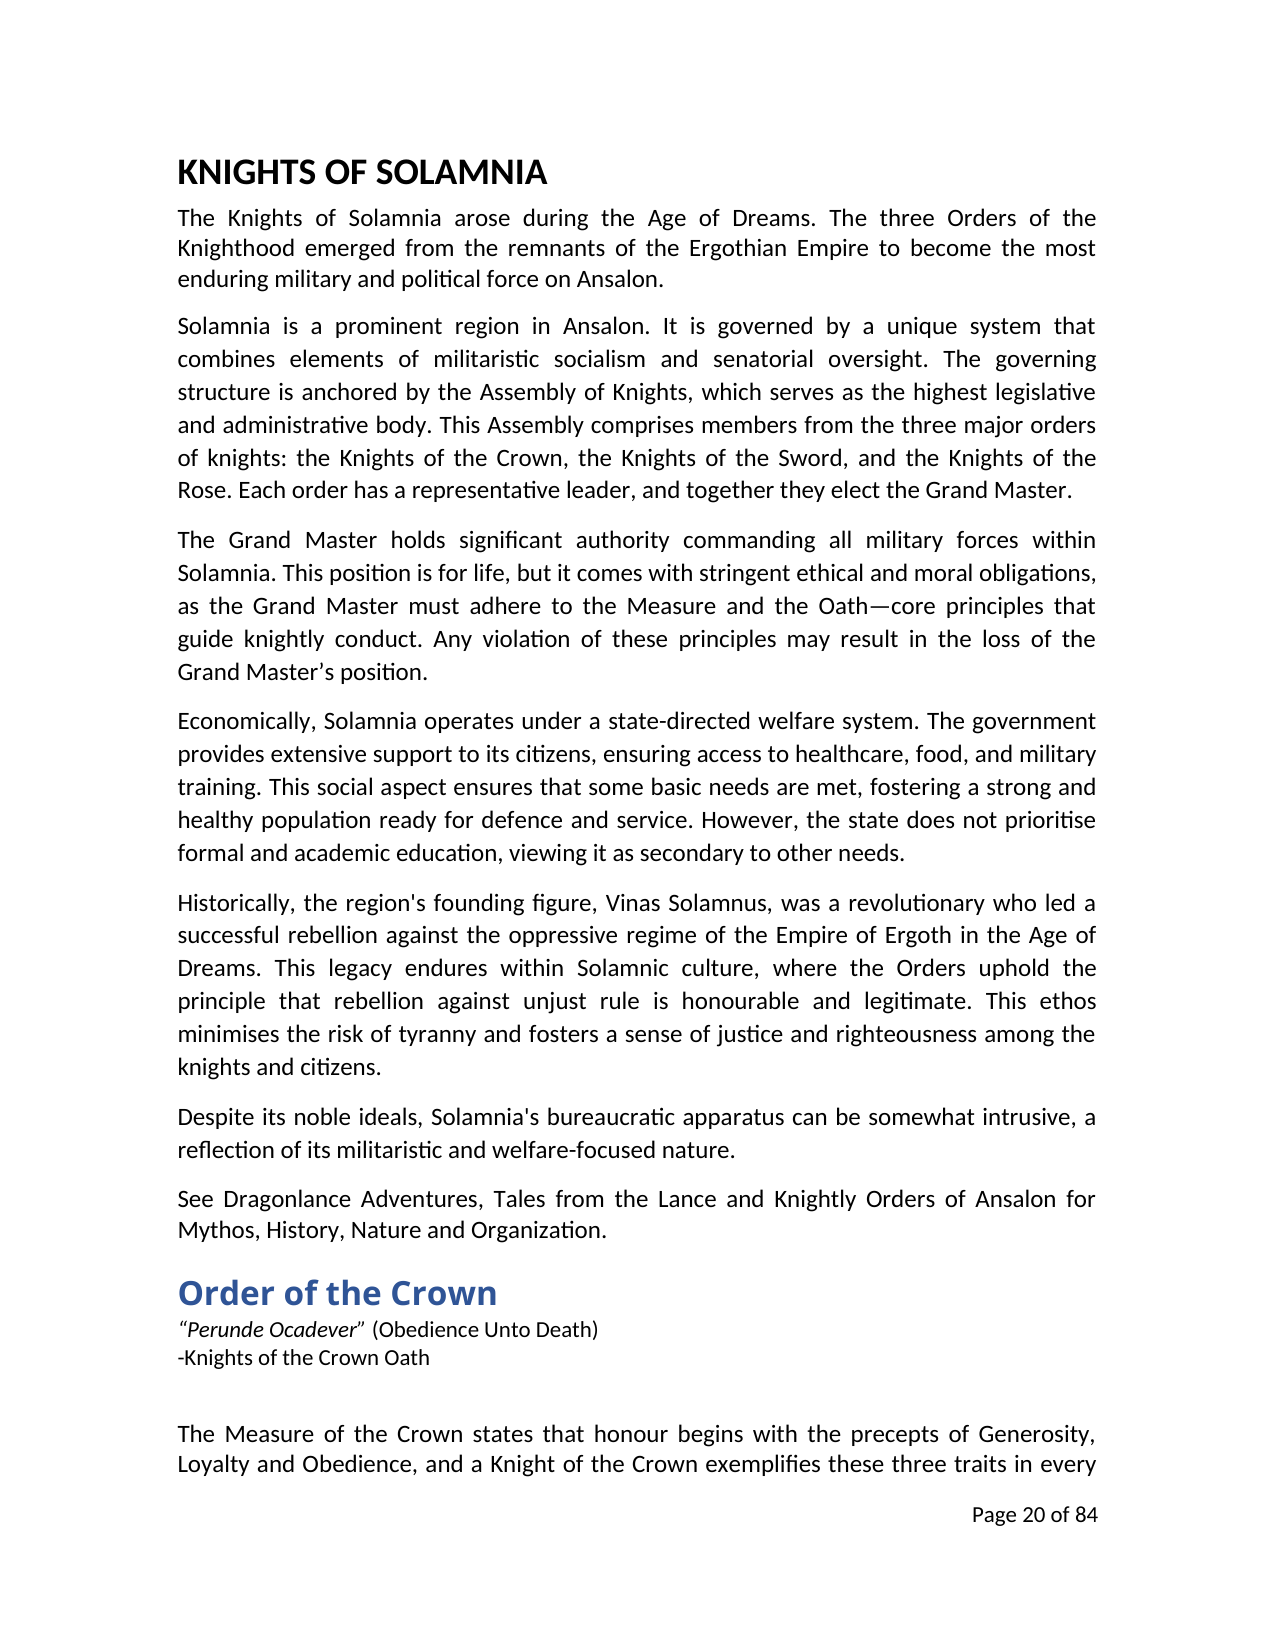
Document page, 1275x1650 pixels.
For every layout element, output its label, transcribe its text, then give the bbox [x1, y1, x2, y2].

text The Grand Master holds significant authority commanding all military forces within Solamnia. This position is for life, but it comes with stringent ethical and moral obligations, as the Grand Master must adhere to the Measure and the Oath—core principles that guide knightly conduct. Any violation of these principles may result in the loss of the Grand Master’s position. [177, 524, 1098, 686]
text Despite its noble ideals, Solamnia's bureaucratic apparatus can be somewhat intrusive, a reflection of its militaristic and welfare-focused nature. [177, 1101, 1098, 1164]
text The Knights of Solamnia arose during the Age of Dreams. The three Orders of the Knighthood emerged from the remnants of the Ergothian Empire to become the most enduring military and political force on Ansalon. [177, 202, 1098, 293]
text See Dragonlance Adventures, Tales from the Lance and Knightly Orders of Ansalon for Mythos, History, Nature and Organization. [177, 1183, 1098, 1244]
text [177, 1418, 1098, 1479]
text Historically, the region's founding figure, Vinas Solamnus, was a revolutionary who led a successful rebellion against the oppressive regime of the Empire of Ergoth in the Age of Dreams. This legacy endures within Solamnic culture, where the Orders uphold the principle that rebellion against unjust rule is honourable and legitimate. This ethos minimises the risk of tyranny and fosters a sense of justice and righteousness among the knights and citizens. [177, 887, 1098, 1082]
subtitle KNIGHTS OF SOLAMNIA [177, 148, 1098, 193]
text -Knights of the Crown Oath [177, 1343, 1098, 1371]
text Solamnia is a prominent region in Ansalon. It is governed by a unique system that combines elements of militaristic socialism and senatorial oversight. The governing structure is anchored by the Assembly of Knights, which serves as the highest legislative and administrative body. This Assembly comprises members from the three major orders of knights: the Knights of the Crown, the Knights of the Sword, and the Knights of the Rose. Each order has a representative leader, and together they elect the Grand Master. [177, 310, 1098, 505]
text “Perunde Ocadever” (Obedience Unto Death) [177, 1315, 1098, 1343]
text Economically, Solamnia operates under a state-directed welfare system. The government provides extensive support to its citizens, ensuring access to healthcare, food, and military training. This social aspect ensures that some basic needs are met, fostering a strong and healthy population ready for defence and service. However, the state does not prioritise formal and academic education, viewing it as secondary to other needs. [177, 705, 1098, 868]
subtitle Order of the Crown [177, 1269, 1098, 1315]
